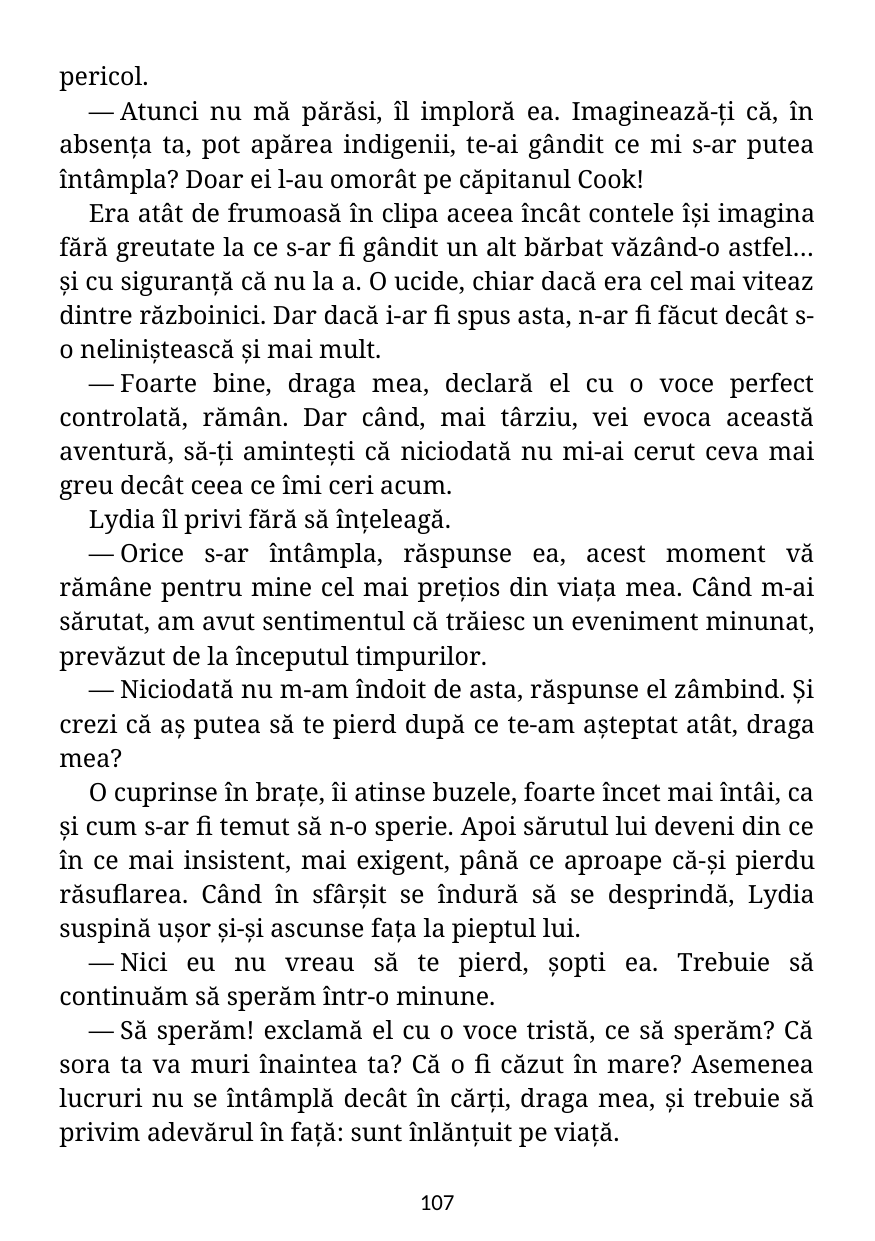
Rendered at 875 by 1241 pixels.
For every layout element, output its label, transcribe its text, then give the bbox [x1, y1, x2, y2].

text — Orice s-ar întâmpla, răspunse ea, acest moment vă rămâne pentru mine cel mai preţios din viaţa mea. Când m-ai sărutat, am avut sentimentul că trăiesc un eveniment minunat, prevăzut de la începutul timpurilor. [59, 536, 815, 672]
text — Foarte bine, draga mea, declară el cu o voce perfect controlată, rămân. Dar când, mai târziu, vei evoca această aventură, să-ţi aminteşti că niciodată nu mi-ai cerut ceva mai greu decât ceea ce îmi ceri acum. [59, 366, 815, 502]
text Era atât de frumoasă în clipa aceea încât contele îşi imagina fără greutate la ce s-ar fi gândit un alt bărbat văzând-o astfel… şi cu siguranţă că nu la a. O ucide, chiar dacă era cel mai viteaz dintre războinici. Dar dacă i-ar fi spus asta, n-ar fi făcut decât s-o neliniştească şi mai mult. [59, 195, 815, 366]
text — Nici eu nu vreau să te pierd, şopti ea. Trebuie să continuăm să sperăm într-o minune. [59, 945, 815, 1013]
text Lydia îl privi fără să înţeleagă. [59, 502, 815, 536]
text — Niciodată nu m-am îndoit de asta, răspunse el zâmbind. Şi crezi că aş putea să te pierd după ce te-am aşteptat atât, draga mea? [59, 672, 815, 774]
text — Să sperăm! exclamă el cu o voce tristă, ce să sperăm? Că sora ta va muri înaintea ta? Că o fi căzut în mare? Asemenea lucruri nu se întâmplă decât în cărţi, draga mea, şi trebuie să privim adevărul în faţă: sunt înlănţuit pe viaţă. [59, 1013, 815, 1149]
text — Atunci nu mă părăsi, îl imploră ea. Imaginează-ţi că, în absenţa ta, pot apărea indigenii, te-ai gândit ce mi s-ar putea întâmpla? Doar ei l-au omorât pe căpitanul Cook! [59, 93, 815, 195]
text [59, 59, 815, 93]
text O cuprinse în braţe, îi atinse buzele, foarte încet mai întâi, ca şi cum s-ar fi temut să n-o sperie. Apoi sărutul lui deveni din ce în ce mai insistent, mai exigent, până ce aproape că-şi pierdu răsuflarea. Când în sfârşit se îndură să se desprindă, Lydia suspină uşor şi-şi ascunse faţa la pieptul lui. [59, 774, 815, 945]
